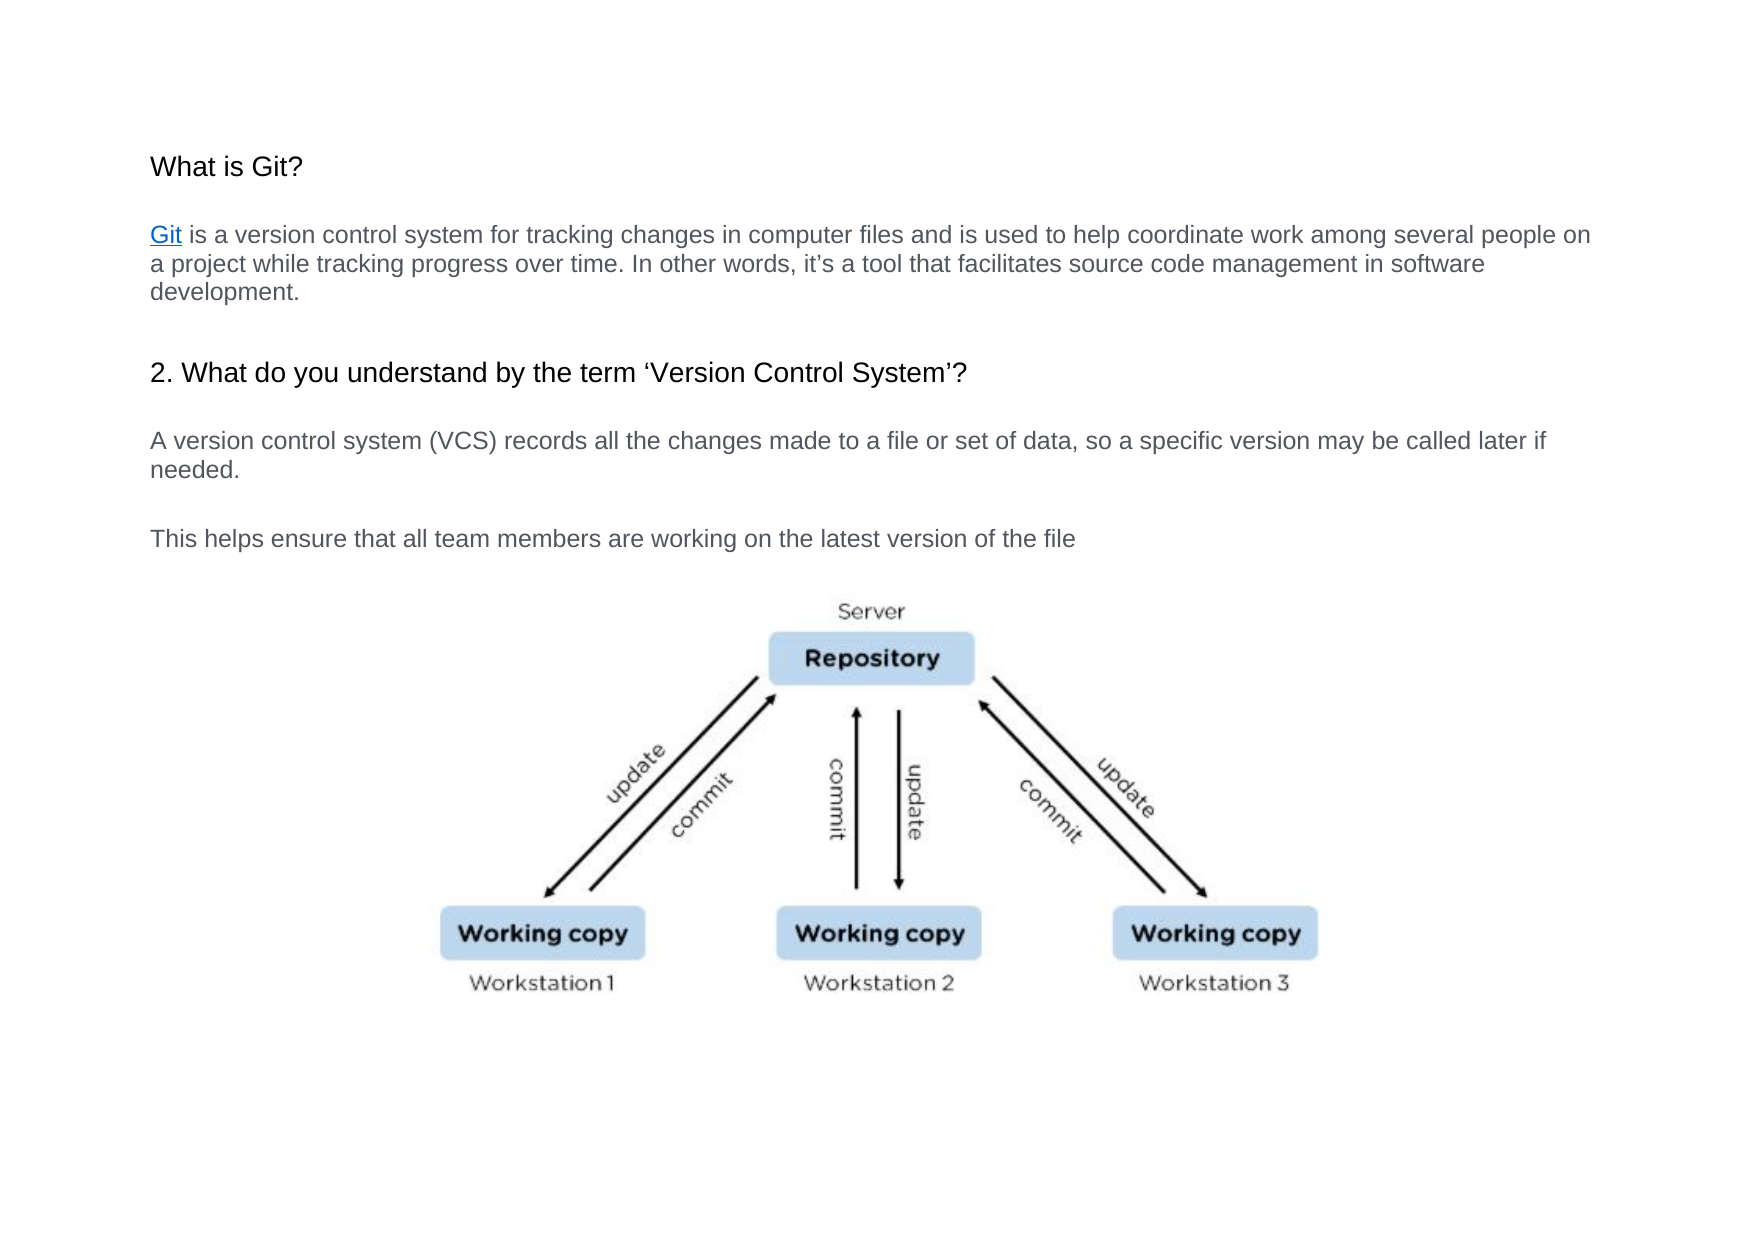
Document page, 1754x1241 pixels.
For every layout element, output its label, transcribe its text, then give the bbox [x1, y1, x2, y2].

subtitle 2. What do you understand by the term ‘Version Control System’? [150, 356, 1604, 388]
text A version control system (VCS) records all the changes made to a file or set of data, so a specific version may be called later if needed. [150, 426, 1604, 483]
text Git is a version control system for tracking changes in computer files and is used to help coordinate work among several people on a project while tracking progress over time. In other words, it’s a tool that facilitates source code management in software development. [150, 220, 1604, 306]
subtitle What is Git? [150, 150, 1604, 182]
text This helps ensure that all team members are working on the latest version of the file [150, 524, 1604, 553]
picture [417, 593, 1337, 1028]
